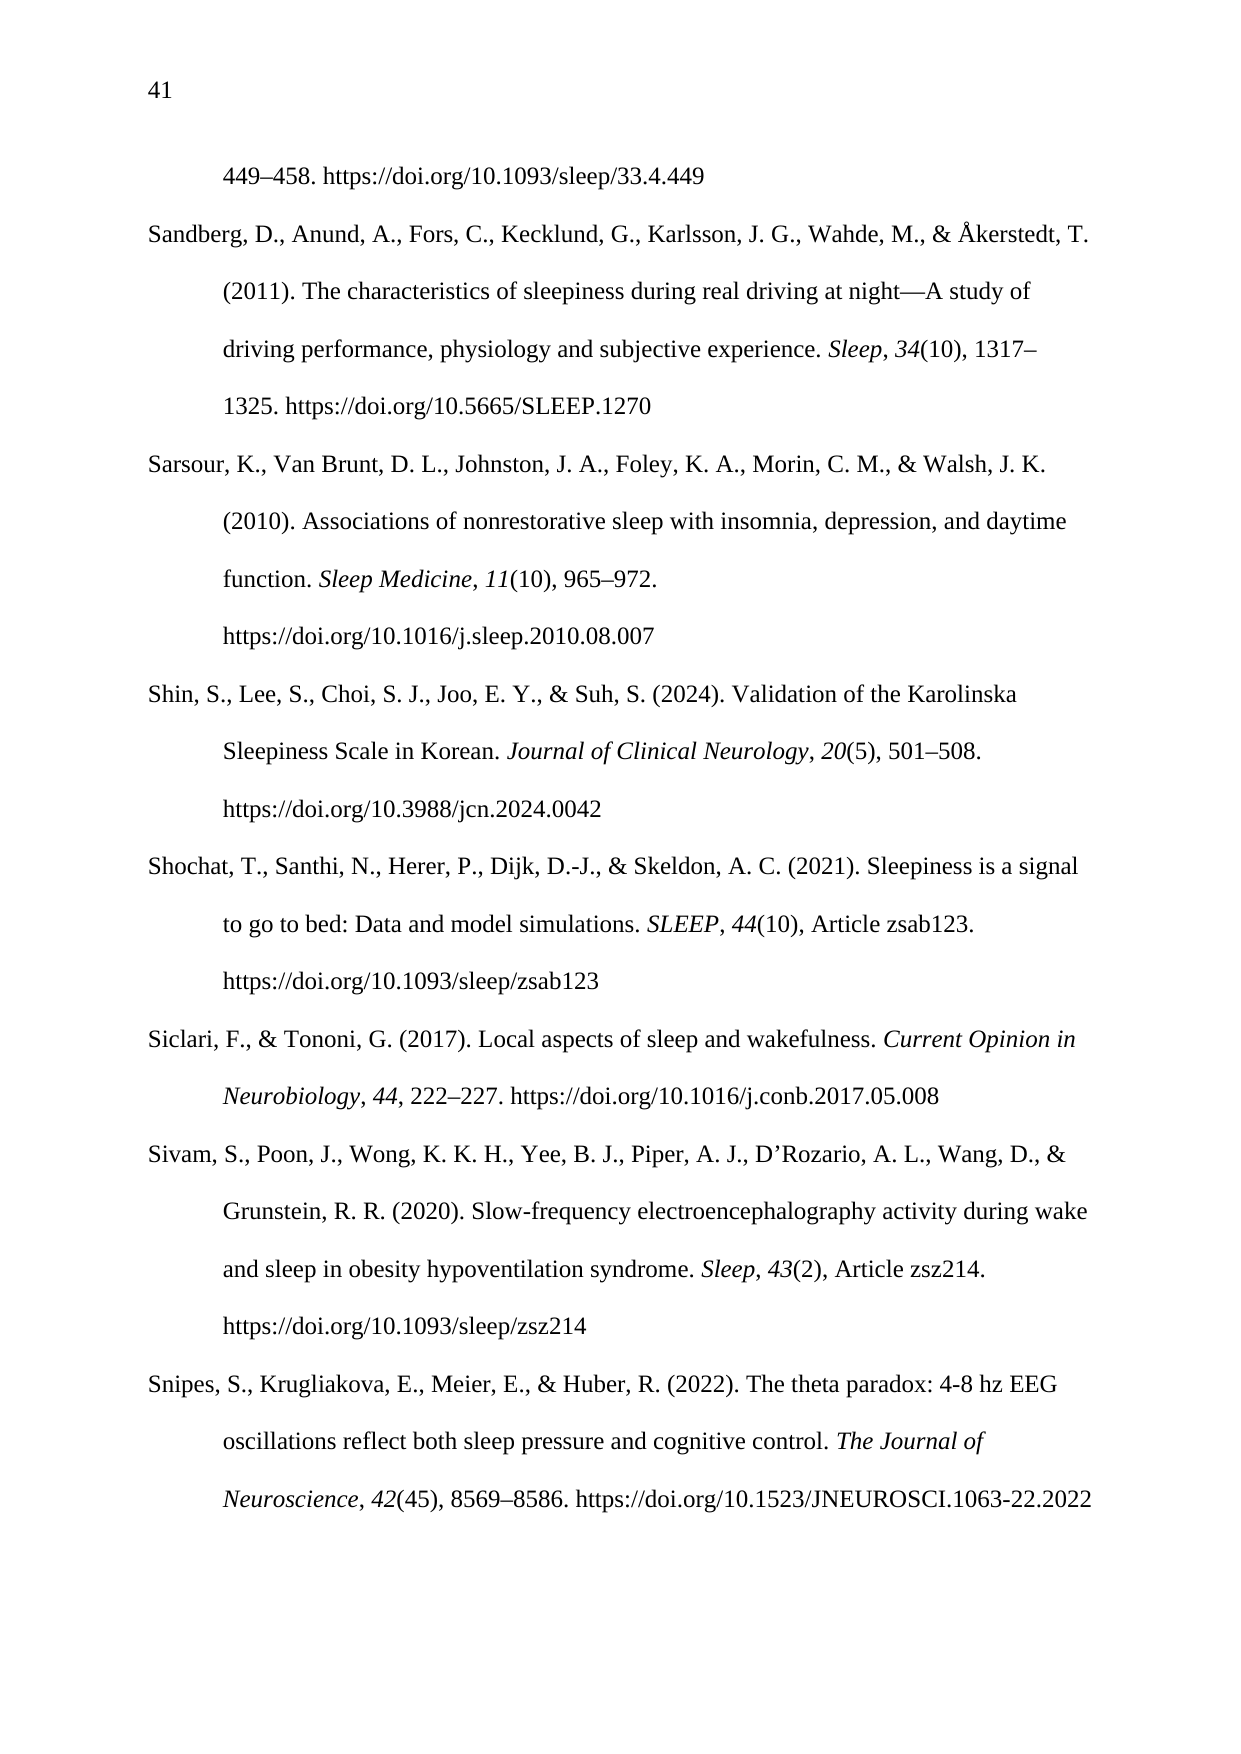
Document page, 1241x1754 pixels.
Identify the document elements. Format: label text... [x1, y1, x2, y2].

text Sivam, S., Poon, J., Wong, K. K. H., Yee, B. J., Piper, A. J., D’Rozario, A. L., Wang, D., & Grunstein, R. R. (2020). Slow-frequency electroencephalography activity during wake and sleep in obesity hypoventilation syndrome. Sleep, 43(2), Article zsz214. https://doi.org/10.1093/sleep/zsz214 [148, 1139, 1092, 1340]
text Sandberg, D., Anund, A., Fors, C., Kecklund, G., Karlsson, J. G., Wahde, M., & Åkerstedt, T. (2011). The characteristics of sleepiness during real driving at night—A study of driving performance, physiology and subjective experience. Sleep, 34(10), 1317–1325. https://doi.org/10.5665/SLEEP.1270 [148, 219, 1092, 420]
text Snipes, S., Krugliakova, E., Meier, E., & Huber, R. (2022). The theta paradox: 4-8 hz EEG oscillations reflect both sleep pressure and cognitive control. The Journal of Neuroscience, 42(45), 8569–8586. https://doi.org/10.1523/JNEUROSCI.1063-22.2022 [148, 1369, 1092, 1512]
text Shin, S., Lee, S., Choi, S. J., Joo, E. Y., & Suh, S. (2024). Validation of the Karolinska Sleepiness Scale in Korean. Journal of Clinical Neurology, 20(5), 501–508. https://doi.org/10.3988/jcn.2024.0042 [148, 679, 1092, 822]
text Shochat, T., Santhi, N., Herer, P., Dijk, D.-J., & Skeldon, A. C. (2021). Sleepiness is a signal to go to bed: Data and model simulations. SLEEP, 44(10), Article zsab123. https://doi.org/10.1093/sleep/zsab123 [148, 851, 1092, 995]
text Siclari, F., & Tononi, G. (2017). Local aspects of sleep and wakefulness. Current Opinion in Neurobiology, 44, 222–227. https://doi.org/10.1016/j.conb.2017.05.008 [148, 1024, 1092, 1110]
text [148, 161, 1092, 190]
text Sarsour, K., Van Brunt, D. L., Johnston, J. A., Foley, K. A., Morin, C. M., & Walsh, J. K. (2010). Associations of nonrestorative sleep with insomnia, depression, and daytime function. Sleep Medicine, 11(10), 965–972. https://doi.org/10.1016/j.sleep.2010.08.007 [148, 449, 1092, 650]
